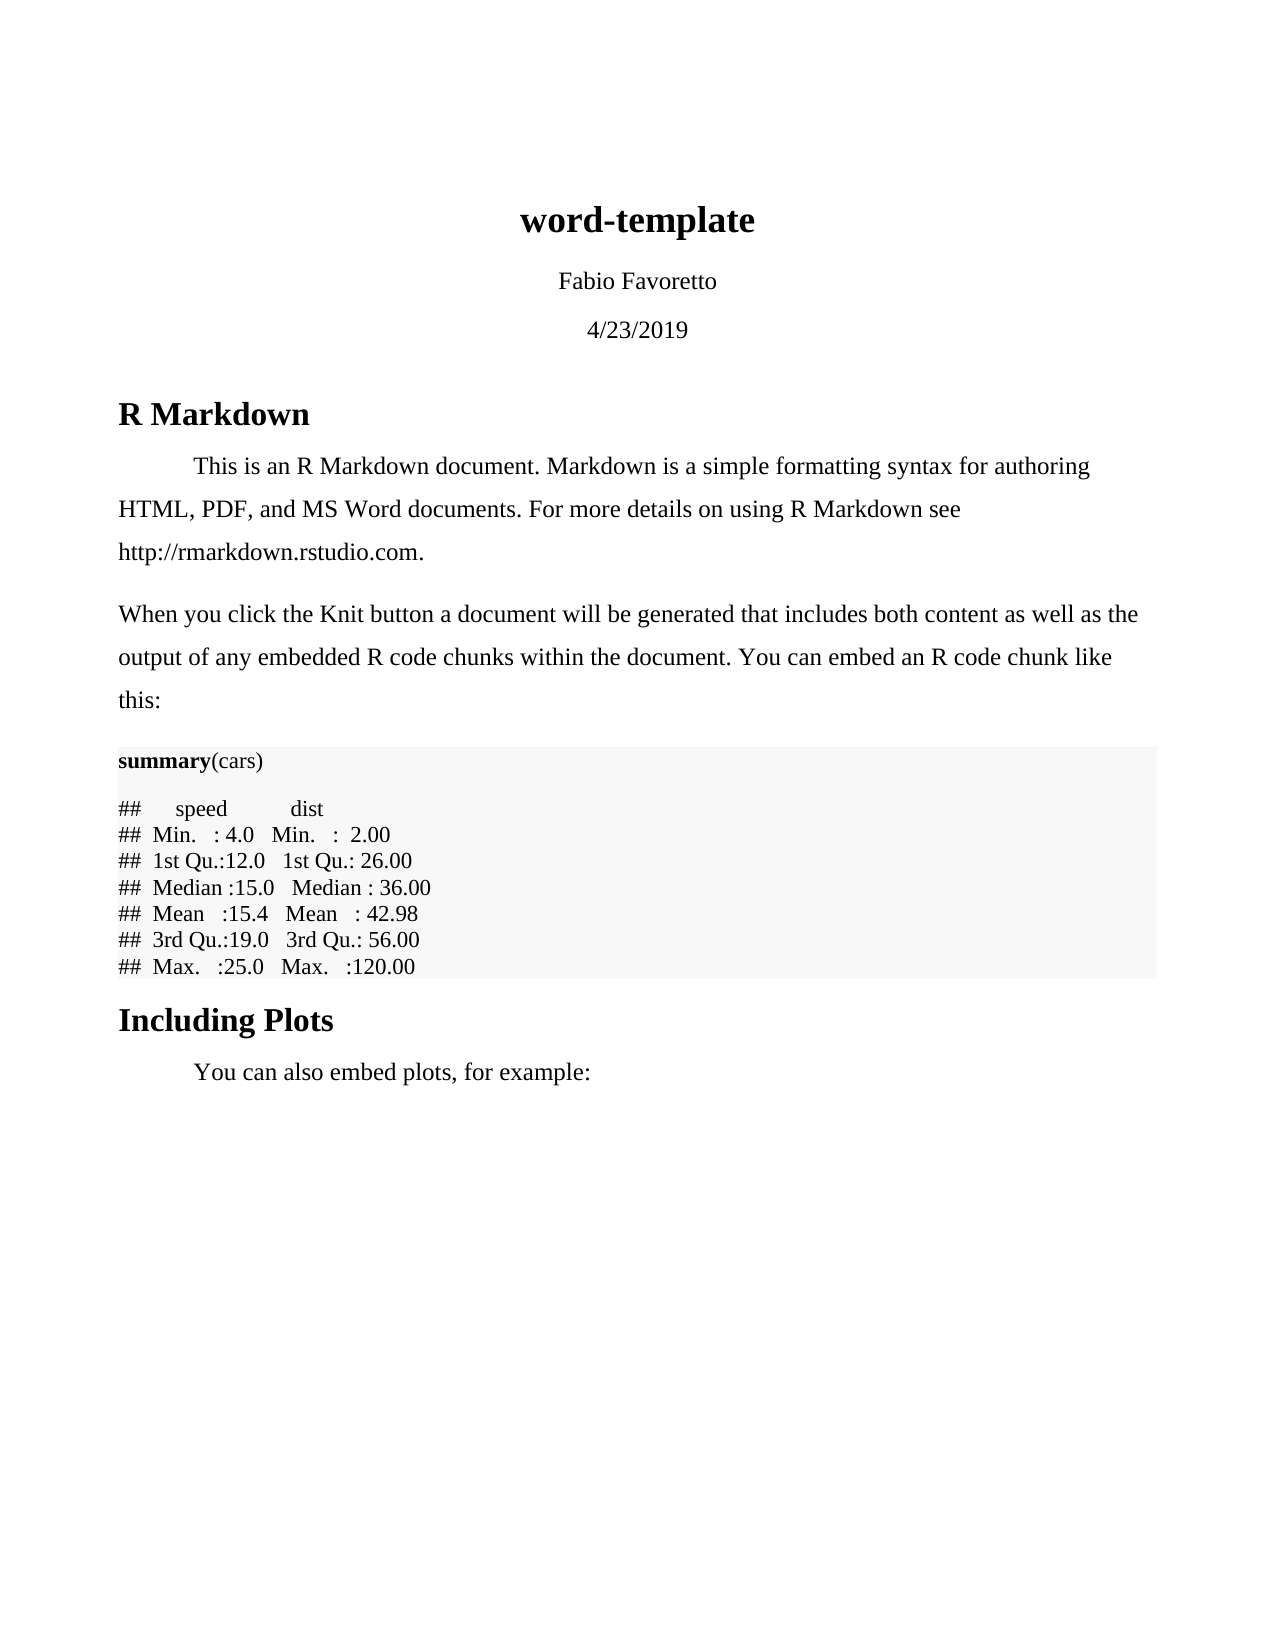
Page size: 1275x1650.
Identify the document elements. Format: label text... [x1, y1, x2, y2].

subtitle R Markdown [118, 394, 1157, 432]
text ## speed dist ## Min. : 4.0 Min. : 2.00 ## 1st Qu.:12.0 1st Qu.: 26.00 ## Median :15.0 Median : 36.00 ## Mean :15.4 Mean : 42.98 ## 3rd Qu.:19.0 3rd Qu.: 56.00 ## Max. :25.0 Max. :120.00 [118, 794, 1157, 979]
text 4/23/2019 [118, 315, 1157, 344]
text When you click the Knit button a document will be generated that includes both content as well as the output of any embedded R code chunks within the document. You can embed an R code chunk like this: [118, 599, 1157, 714]
title word-template [118, 198, 1157, 241]
text Fabio Favoretto [118, 266, 1157, 294]
text This is an R Markdown document. Markdown is a simple formatting syntax for authoring HTML, PDF, and MS Word documents. For more details on using R Markdown see http://rmarkdown.rstudio.com. [118, 451, 1157, 566]
subtitle Including Plots [118, 1000, 1157, 1038]
text summary(cars) [118, 747, 1157, 774]
text You can also embed plots, for example: [118, 1057, 1157, 1086]
